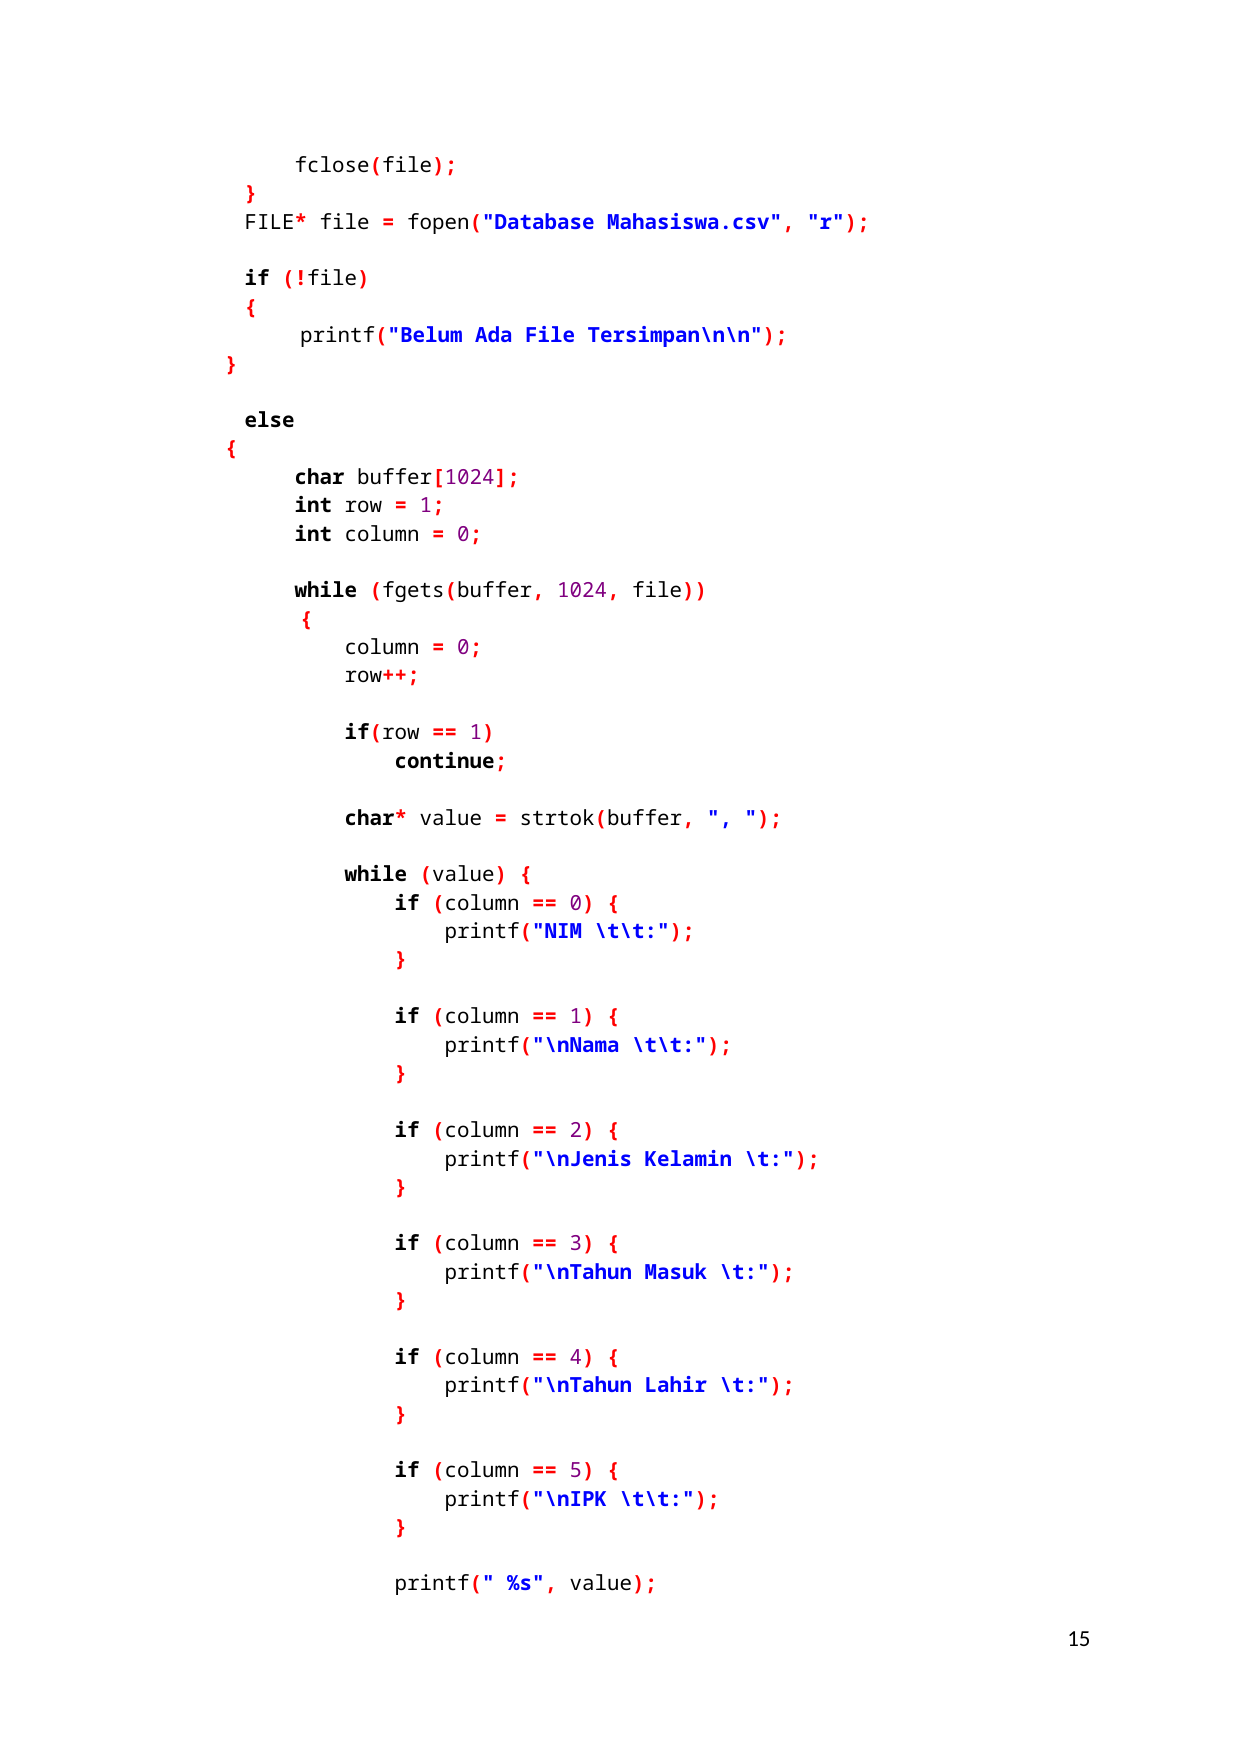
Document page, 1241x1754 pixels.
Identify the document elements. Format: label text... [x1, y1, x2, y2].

text printf("\nNama \t\t:"); [194, 1030, 1090, 1058]
text } [194, 349, 1090, 377]
text char* value = strtok(buffer, ", "); [194, 803, 1090, 831]
text while (fgets(buffer, 1024, file)) [194, 575, 1090, 604]
text } [194, 1172, 1090, 1201]
text printf("\nTahun Masuk \t:"); [194, 1257, 1090, 1285]
text if (column == 5) { [194, 1455, 1090, 1484]
text char buffer[1024]; [194, 462, 1090, 490]
text if (column == 1) { [194, 1001, 1090, 1030]
text printf("NIM \t\t:"); [194, 916, 1090, 944]
text printf("\nJenis Kelamin \t:"); [194, 1144, 1090, 1172]
text } [194, 178, 1090, 207]
text } [194, 944, 1090, 973]
text printf(" %s", value); [194, 1568, 1090, 1597]
text row++; [194, 661, 1090, 689]
text { [194, 433, 1090, 462]
text if (!file) [194, 263, 1090, 292]
text } [194, 1399, 1090, 1427]
text column = 0; [194, 632, 1090, 661]
text printf("Belum Ada File Tersimpan\n\n"); [194, 320, 1090, 349]
text else [194, 405, 1090, 433]
text printf("\nTahun Lahir \t:"); [194, 1370, 1090, 1399]
text printf("\nIPK \t\t:"); [194, 1484, 1090, 1512]
text if (column == 0) { [194, 888, 1090, 916]
text if(row == 1) [194, 717, 1090, 746]
text { [194, 292, 1090, 320]
text int row = 1; [194, 490, 1090, 519]
text FILE* file = fopen("Database Mahasiswa.csv", "r"); [194, 207, 1090, 235]
text int column = 0; [194, 519, 1090, 547]
text if (column == 3) { [194, 1228, 1090, 1257]
text } [194, 1285, 1090, 1314]
text } [194, 1512, 1090, 1541]
text } [194, 1058, 1090, 1087]
text while (value) { [194, 859, 1090, 888]
text if (column == 2) { [194, 1115, 1090, 1144]
text if (column == 4) { [194, 1342, 1090, 1370]
text fclose(file); [194, 150, 1090, 178]
text { [194, 604, 1090, 632]
text continue; [194, 746, 1090, 774]
